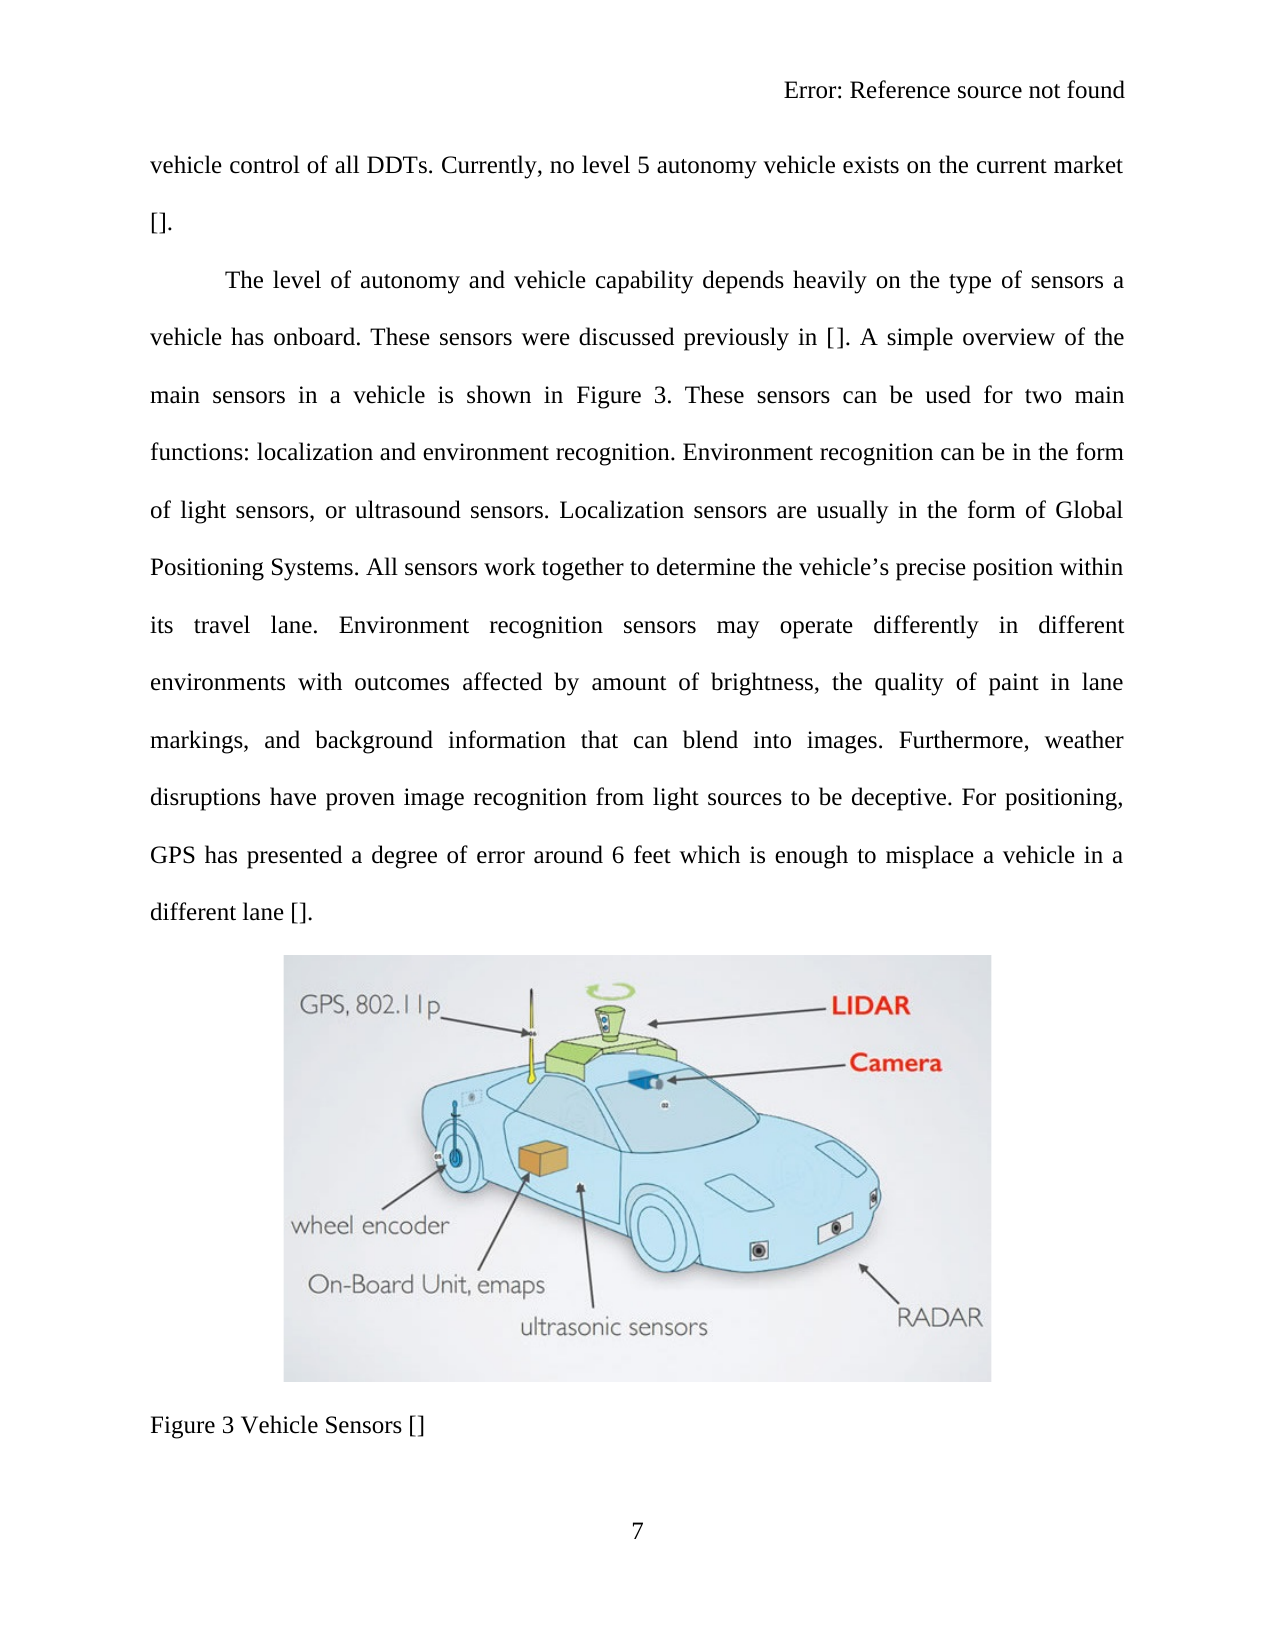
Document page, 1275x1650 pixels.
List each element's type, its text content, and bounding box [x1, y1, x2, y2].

text The level of autonomy and vehicle capability depends heavily on the type of sensors a vehicle has onboard. These sensors were discussed previously in [9]. A simple overview of the main sensors in a vehicle is shown in Figure 3. These sensors can be used for two main functions: localization and environment recognition. Environment recognition can be in the form of light sensors, or ultrasound sensors. Localization sensors are usually in the form of Global Positioning Systems. All sensors work together to determine the vehicle’s precise position within its travel lane. Environment recognition sensors may operate differently in different environments with outcomes affected by amount of brightness, the quality of paint in lane markings, and background information that can blend into images. Furthermore, weather disruptions have proven image recognition from light sources to be deceptive. For positioning, GPS has presented a degree of error around 6 feet which is enough to misplace a vehicle in a different lane [10]. [150, 265, 1125, 926]
picture [283, 955, 992, 1382]
